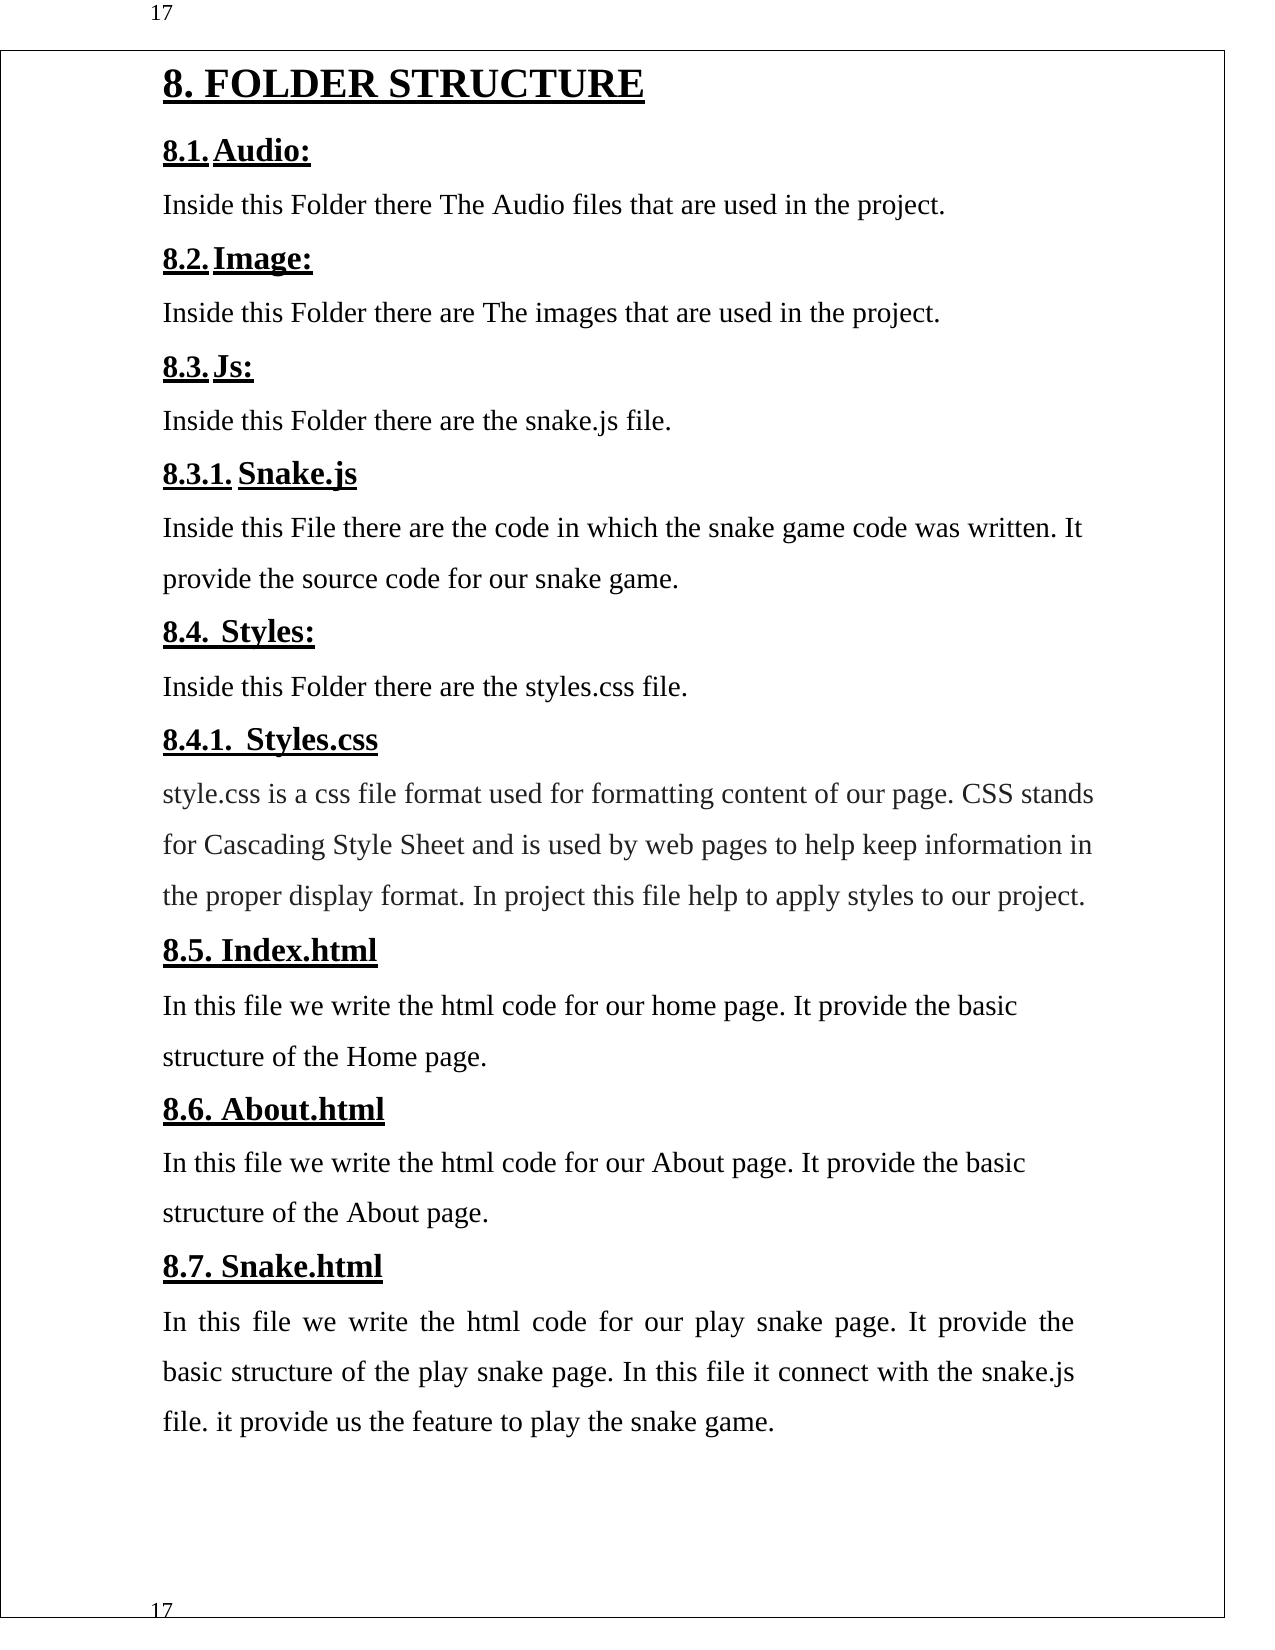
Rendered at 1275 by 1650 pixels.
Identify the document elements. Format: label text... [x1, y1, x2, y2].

subtitle Styles: [162, 612, 1138, 650]
subtitle Styles.css [162, 719, 1138, 758]
subtitle About.html [162, 1089, 1138, 1127]
subtitle Image: [162, 238, 1138, 276]
list Audio: [162, 130, 1138, 168]
text Inside this Folder there are the styles.css file. [162, 669, 1138, 702]
text In this file we write the html code for our home page. It provide the basic structure of the Home page. [162, 988, 1020, 1072]
subtitle Snake.html [162, 1247, 1138, 1285]
text Inside this File there are the code in which the snake game code was written. It provide the source code for our snake game. [162, 511, 1085, 595]
subtitle Js: [162, 346, 1138, 384]
text In this file we write the html code for our About page. It provide the basic structure of the About page. [162, 1145, 1028, 1229]
text Inside this Folder there The Audio files that are used in the project. [162, 187, 1138, 221]
text Inside this Folder there are the snake.js file. [162, 403, 1138, 436]
text In this file we write the html code for our play snake page. It provide the basic structure of the play snake page. In this file it connect with the snake.js file. it provide us the feature to play the snake game. [162, 1304, 1077, 1438]
text Inside this Folder there are The images that are used in the project. [162, 295, 1138, 328]
subtitle Snake.js [162, 453, 1138, 492]
text style.css is a css file format used for formatting content of our page. CSS stands for Cascading Style Sheet and is used by web pages to help keep information in the proper display format. In project this file help to apply styles to our project. 8.5. Index.html [162, 776, 1096, 969]
list FOLDER STRUCTURE [162, 58, 1138, 106]
